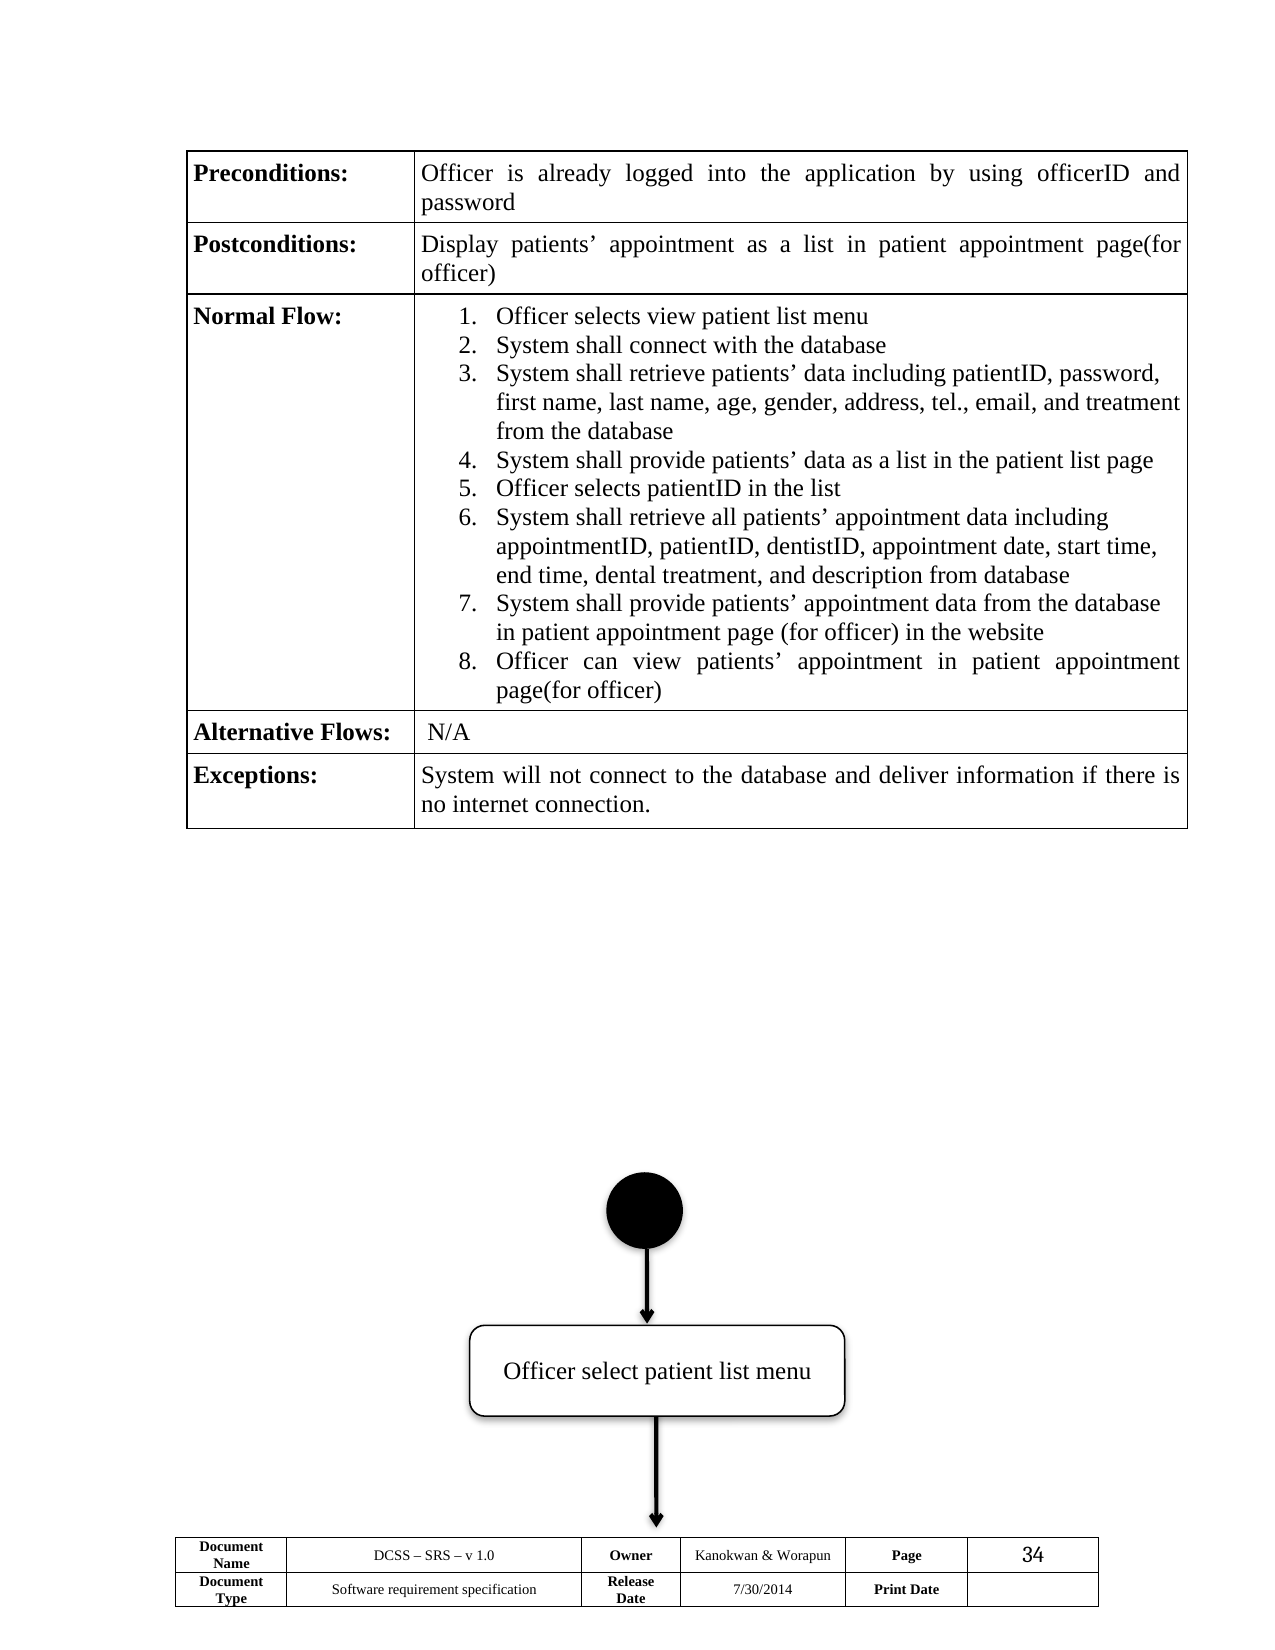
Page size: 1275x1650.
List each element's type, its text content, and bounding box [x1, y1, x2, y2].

table_cell Normal Flow: [188, 295, 414, 710]
table_cell Exceptions: [188, 754, 414, 827]
table_cell Display patients’ appointment as a list in patient appointment page(for officer) [415, 223, 1187, 293]
table_cell Officer is already logged into the application by using officerID and password [415, 152, 1187, 222]
table_cell Alternative Flows: [188, 711, 414, 752]
table_cell Postconditions: [188, 223, 414, 293]
table_cell N/A [415, 711, 1187, 752]
table_cell Officer selects view patient list menu System shall connect with the database System shall retrieve patients’ data including patientID, password, first name, last name, age, gender, address, tel., email, and treatment from the database System shall provide patients’ data as a list in the patient list page Officer selects patientID in the list System shall retrieve all patients’ appointment data including appointmentID, patientID, dentistID, appointment date, start time, end time, dental treatment, and description from database System shall provide patients’ appointment data from the database in patient appointment page (for officer) in the website Officer can view patients’ appointment in patient appointment page(for officer) [415, 295, 1187, 710]
table_cell Preconditions: [188, 152, 414, 222]
table_cell System will not connect to the database and deliver information if there is no internet connection. [415, 754, 1187, 827]
